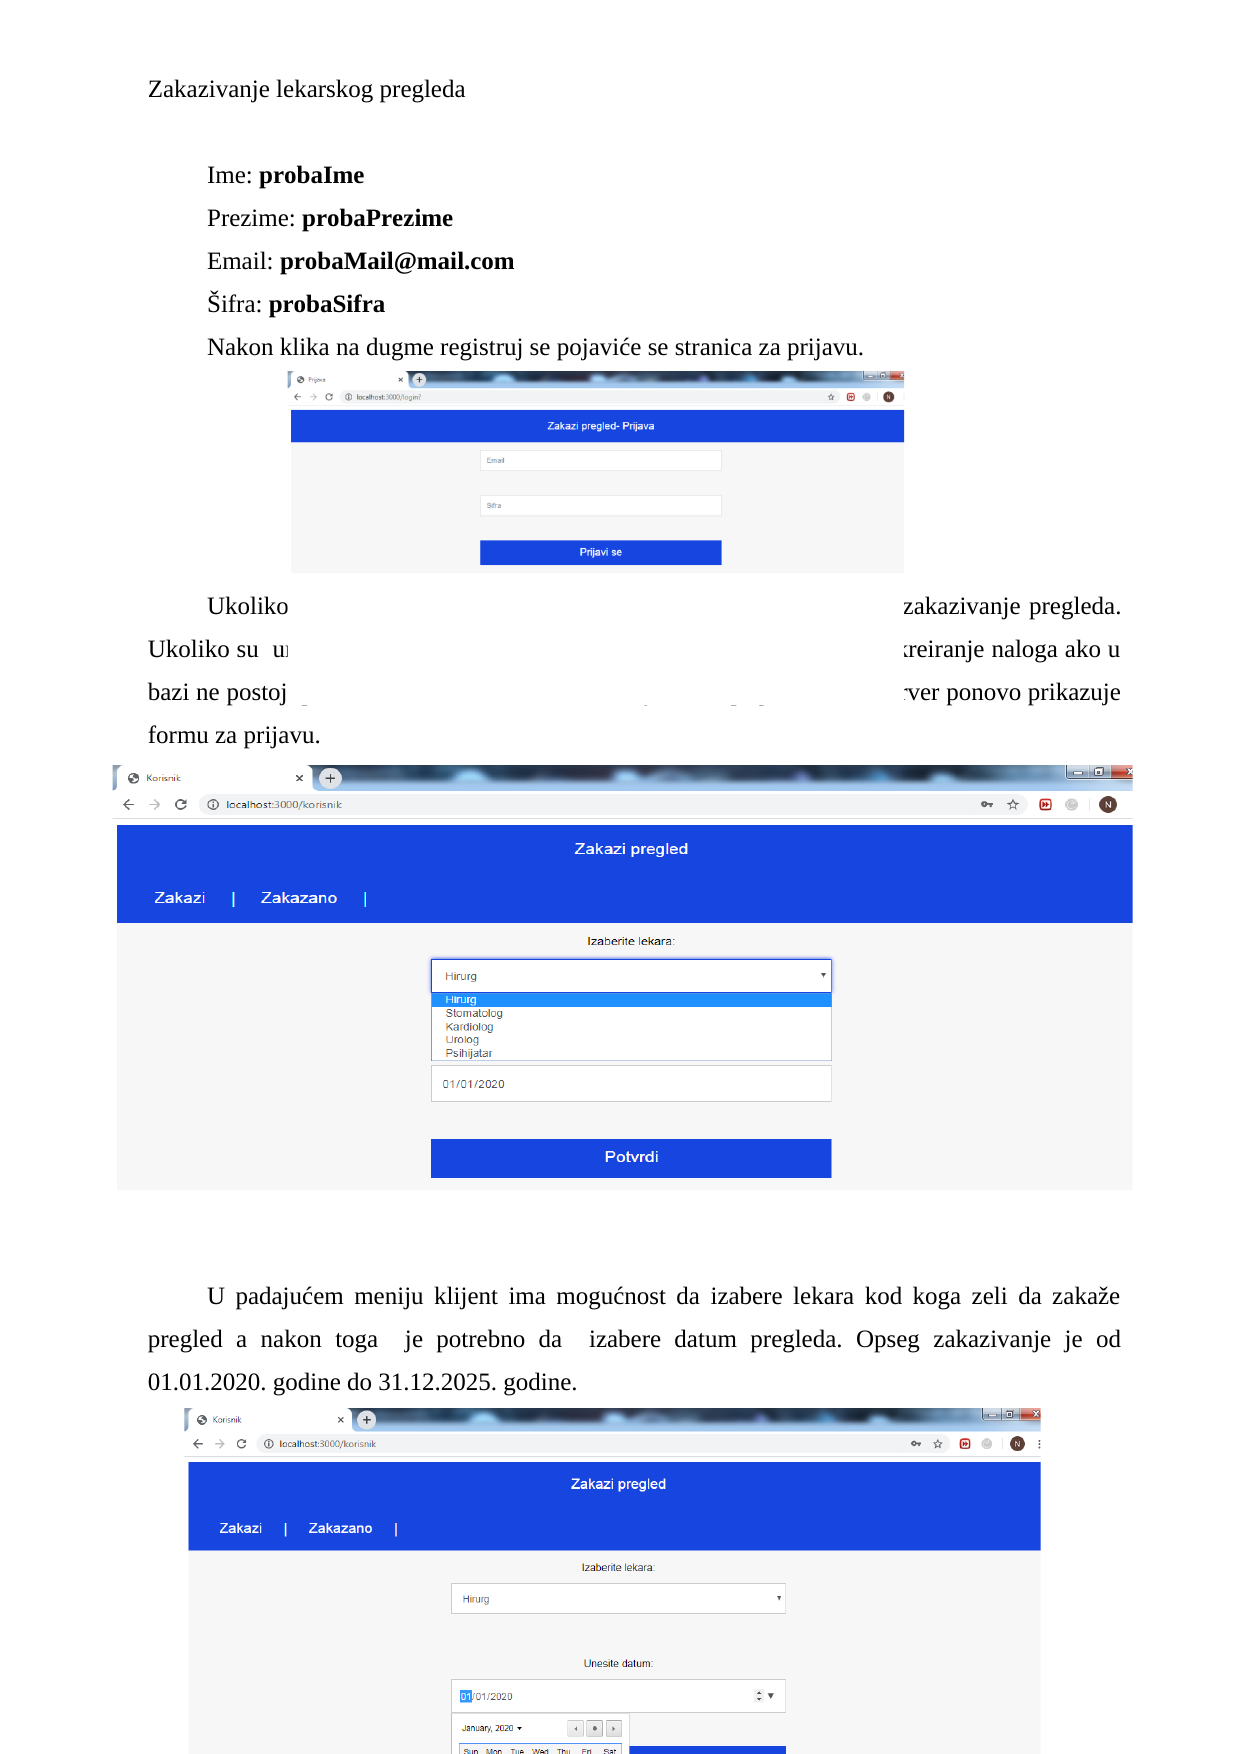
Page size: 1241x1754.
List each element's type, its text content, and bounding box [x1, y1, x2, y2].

picture [184, 1408, 1041, 1754]
text Email: probaMail@mail.com [148, 246, 1122, 275]
picture [287, 371, 905, 705]
text Prezime: probaPrezime [148, 203, 1122, 232]
text Ukoliko su podaci ispravni pojaviće nam se stranica sa formom za zakazivanje pregleda. Ukoliko su uneti pogresni podaci server će klijenta prebaciti na formu za kreiranje naloga ako u bazi ne postoji profil sa tim Email-om, a ukoliko je uneta pogrešna šifra server ponovo prikazuje formu za prijavu. [148, 591, 1122, 749]
picture [112, 765, 1133, 1277]
text U padajućem meniju klijent ima mogućnost da izabere lekara kod koga zeli da zakaže pregled a nakon toga je potrebno da izabere datum pregleda. Opseg zakazivanje je od 01.01.2020. godine do 31.12.2025. godine. [148, 1281, 1122, 1396]
text Ime: probaIme [148, 160, 1122, 189]
text Nakon klika na dugme registruj se pojaviće se stranica za prijavu. [148, 332, 1122, 361]
text Šifra: probaSifra [148, 289, 1122, 318]
